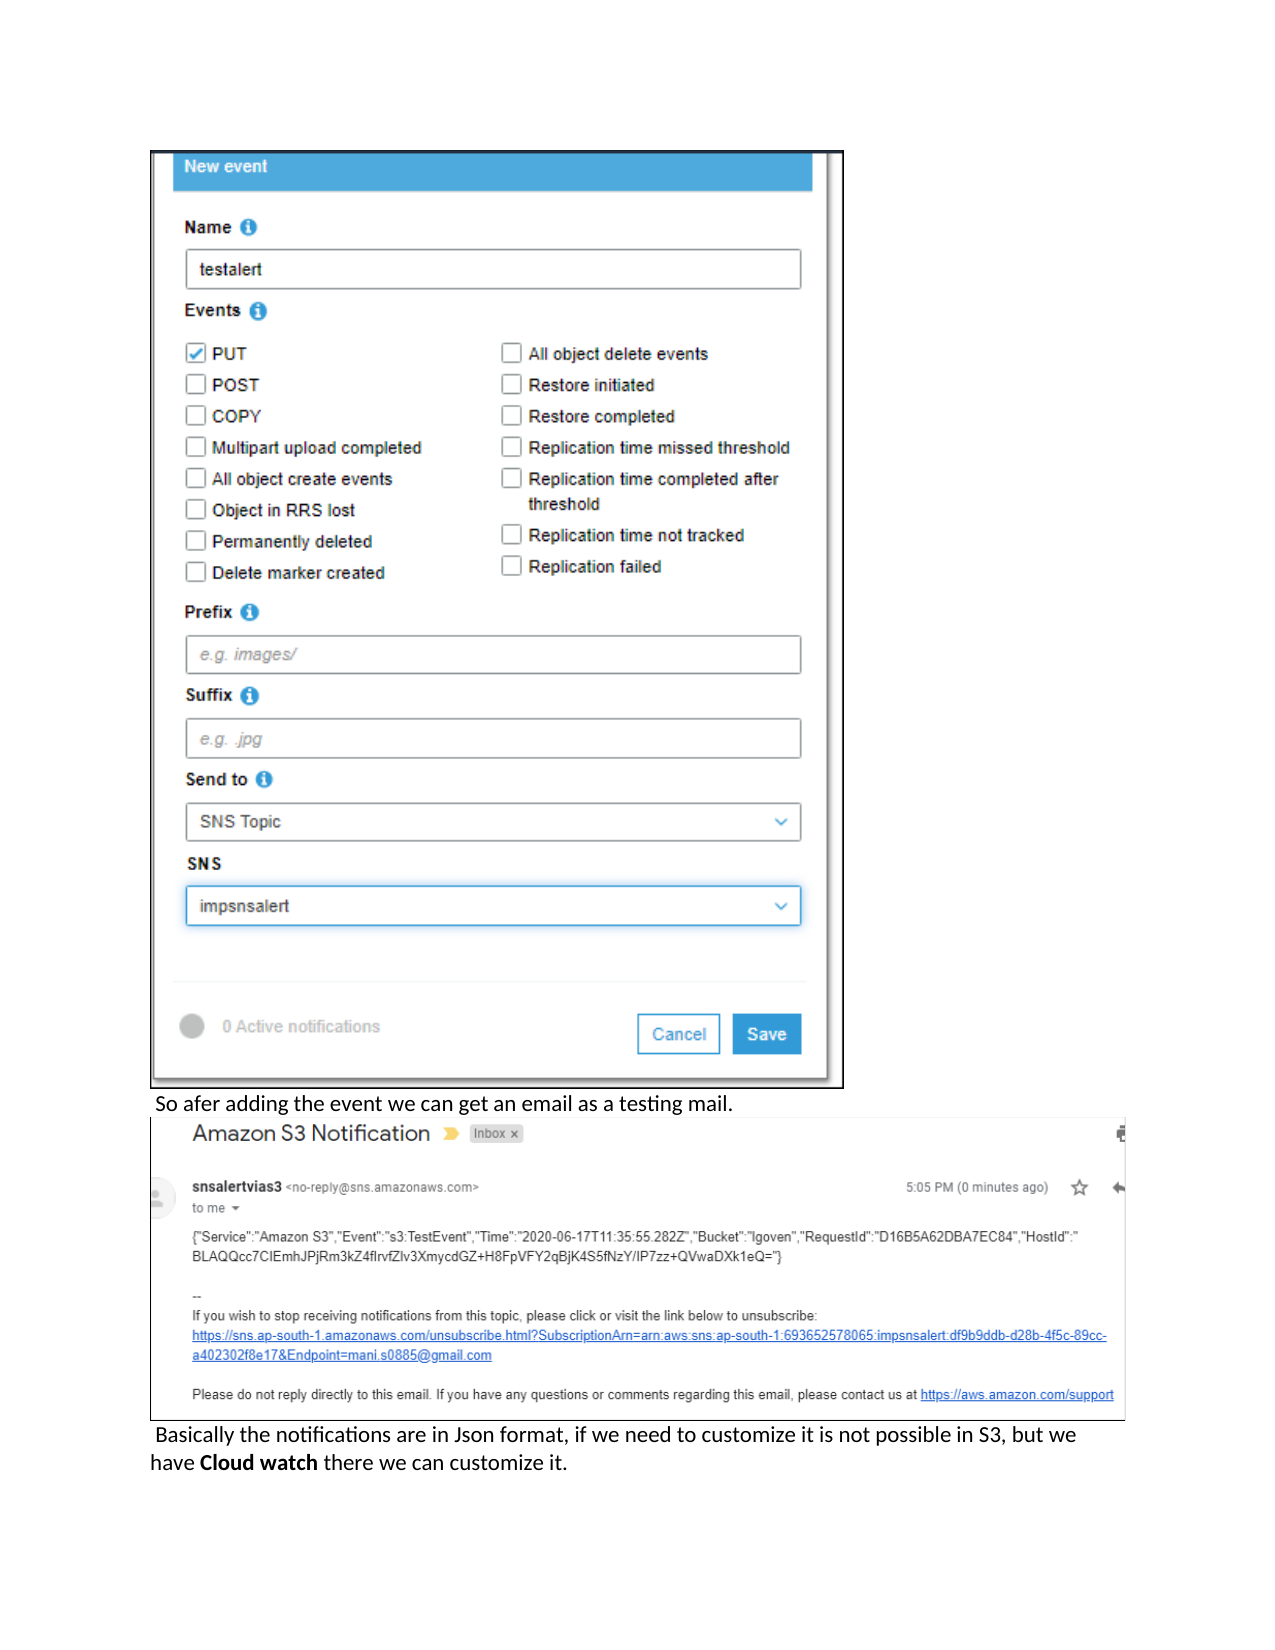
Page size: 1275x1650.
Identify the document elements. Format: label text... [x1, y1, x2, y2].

text So afer adding the event we can get an email as a testing mail. [150, 1089, 1125, 1117]
picture [150, 1117, 1125, 1421]
text Basically the notifications are in Json format, if we need to customize it is not possible in S3, but we have Cloud watch there we can customize it. [150, 1421, 1125, 1476]
picture [150, 150, 844, 1089]
